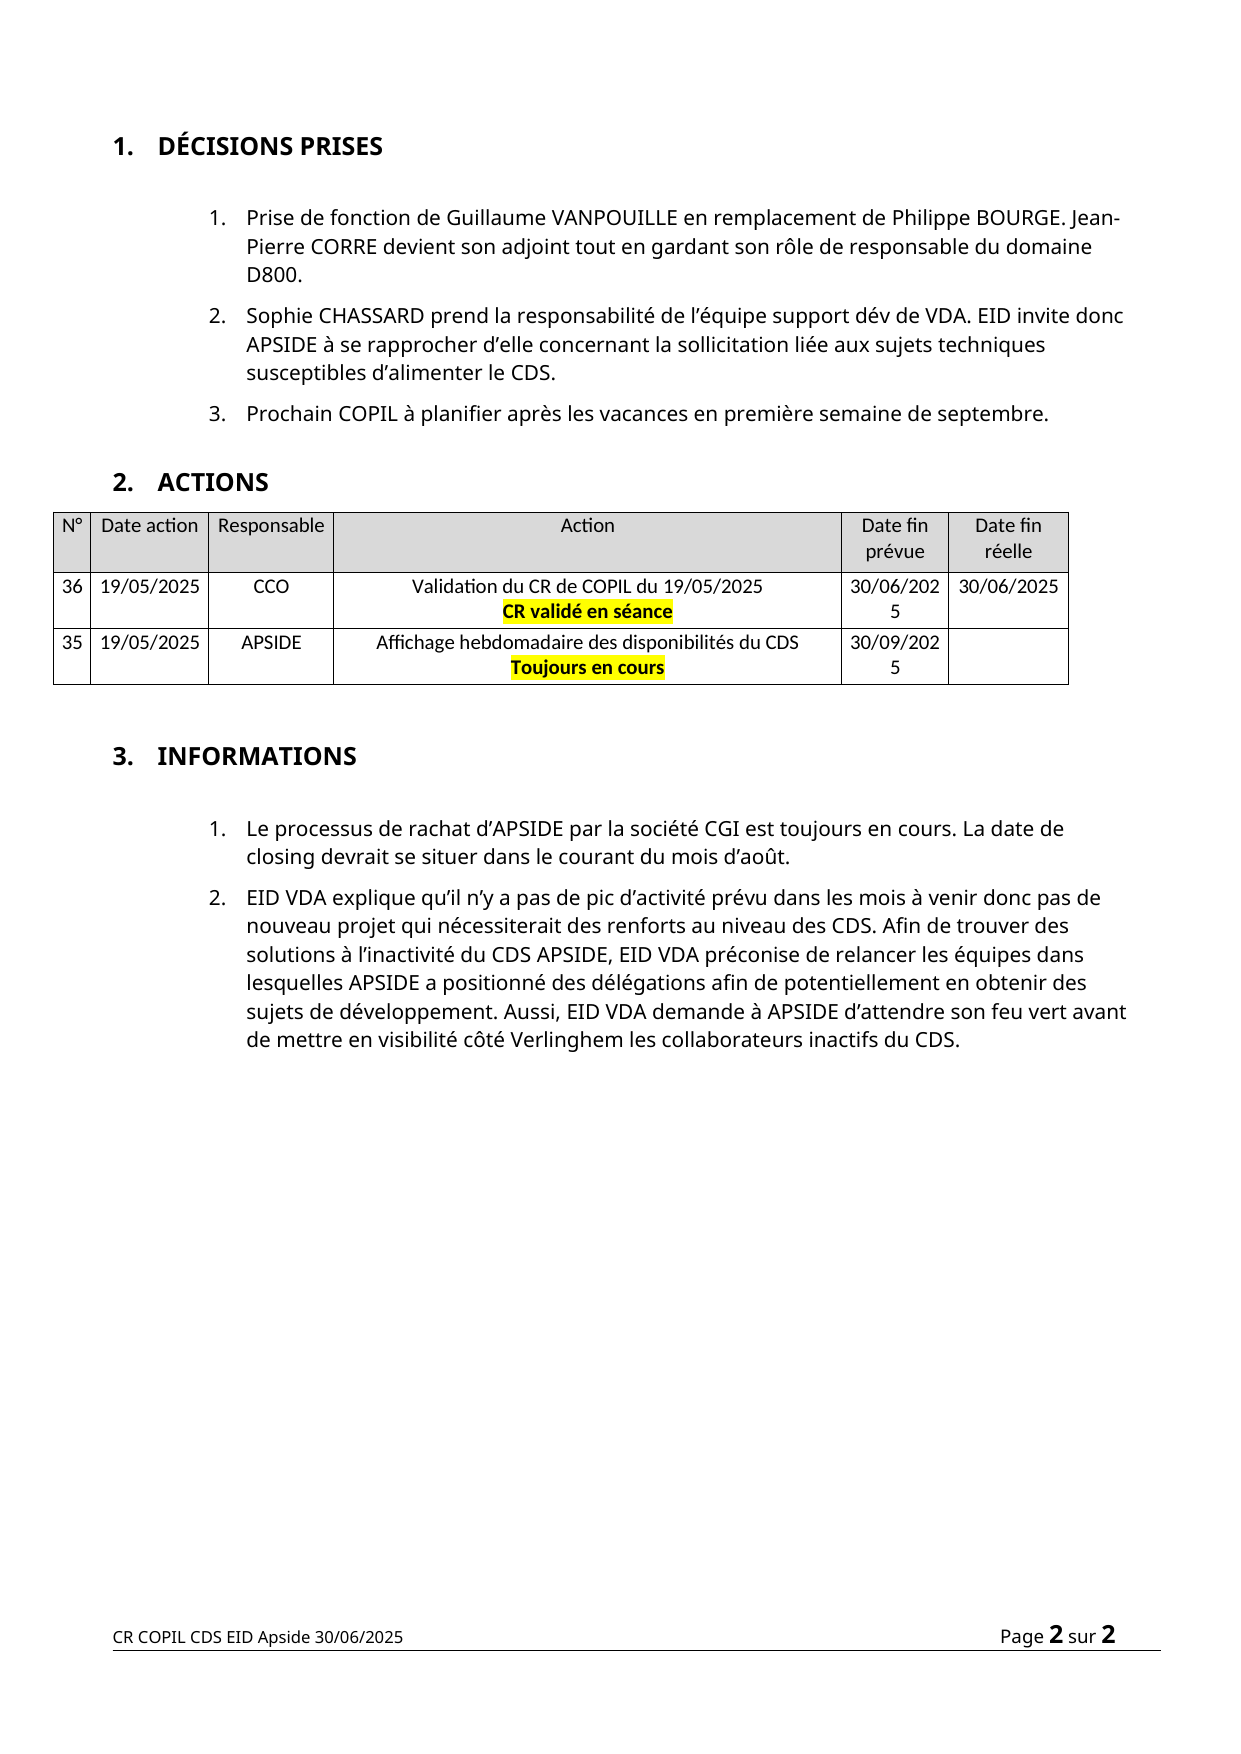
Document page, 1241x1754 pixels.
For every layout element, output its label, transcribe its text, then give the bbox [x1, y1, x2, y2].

subtitle Décisions prises [112, 128, 1128, 162]
list Prise de fonction de Guillaume VANPOUILLE en remplacement de Philippe BOURGE. Jean-Pierre CORRE devient son adjoint tout en gardant son rôle de responsable du domaine D800. [209, 203, 1128, 289]
table_header Action [334, 513, 841, 572]
table_cell 30/06/2025 [949, 573, 1068, 628]
table_cell APSIDE [209, 629, 333, 684]
list Le processus de rachat d’APSIDE par la société CGI est toujours en cours. La date de closing devrait se situer dans le courant du mois d’août. [209, 814, 1128, 871]
table_header N° [54, 513, 90, 572]
table_cell 35 [54, 629, 90, 684]
subtitle Actions [112, 465, 1128, 499]
table_cell Affichage hebdomadaire des disponibilités du CDS Toujours en cours [334, 629, 841, 684]
list EID VDA explique qu’il n’y a pas de pic d’activité prévu dans les mois à venir donc pas de nouveau projet qui nécessiterait des renforts au niveau des CDS. Afin de trouver des solutions à l’inactivité du CDS APSIDE, EID VDA préconise de relancer les équipes dans lesquelles APSIDE a positionné des délégations afin de potentiellement en obtenir des sujets de développement. Aussi, EID VDA demande à APSIDE d’attendre son feu vert avant de mettre en visibilité côté Verlinghem les collaborateurs inactifs du CDS. [209, 883, 1128, 1054]
table_header Date fin réelle [949, 513, 1068, 572]
table_cell 30/09/2025 [842, 629, 948, 684]
table_cell 36 [54, 573, 90, 628]
list Sophie CHASSARD prend la responsabilité de l’équipe support dév de VDA. EID invite donc APSIDE à se rapprocher d’elle concernant la sollicitation liée aux sujets techniques susceptibles d’alimenter le CDS. [209, 301, 1128, 387]
table_cell 30/06/2025 [842, 573, 948, 628]
table_cell CCO [209, 573, 333, 628]
table_header Date action [91, 513, 208, 572]
table_cell Validation du CR de COPIL du 19/05/2025 CR validé en séance [334, 573, 841, 628]
list Prochain COPIL à planifier après les vacances en première semaine de septembre. [209, 399, 1128, 427]
subtitle Informations [112, 739, 1128, 773]
table_cell 19/05/2025 [91, 629, 208, 684]
table_header Responsable [209, 513, 333, 572]
table_cell 19/05/2025 [91, 573, 208, 628]
table_header Date fin prévue [842, 513, 948, 572]
table_cell [949, 629, 1068, 684]
